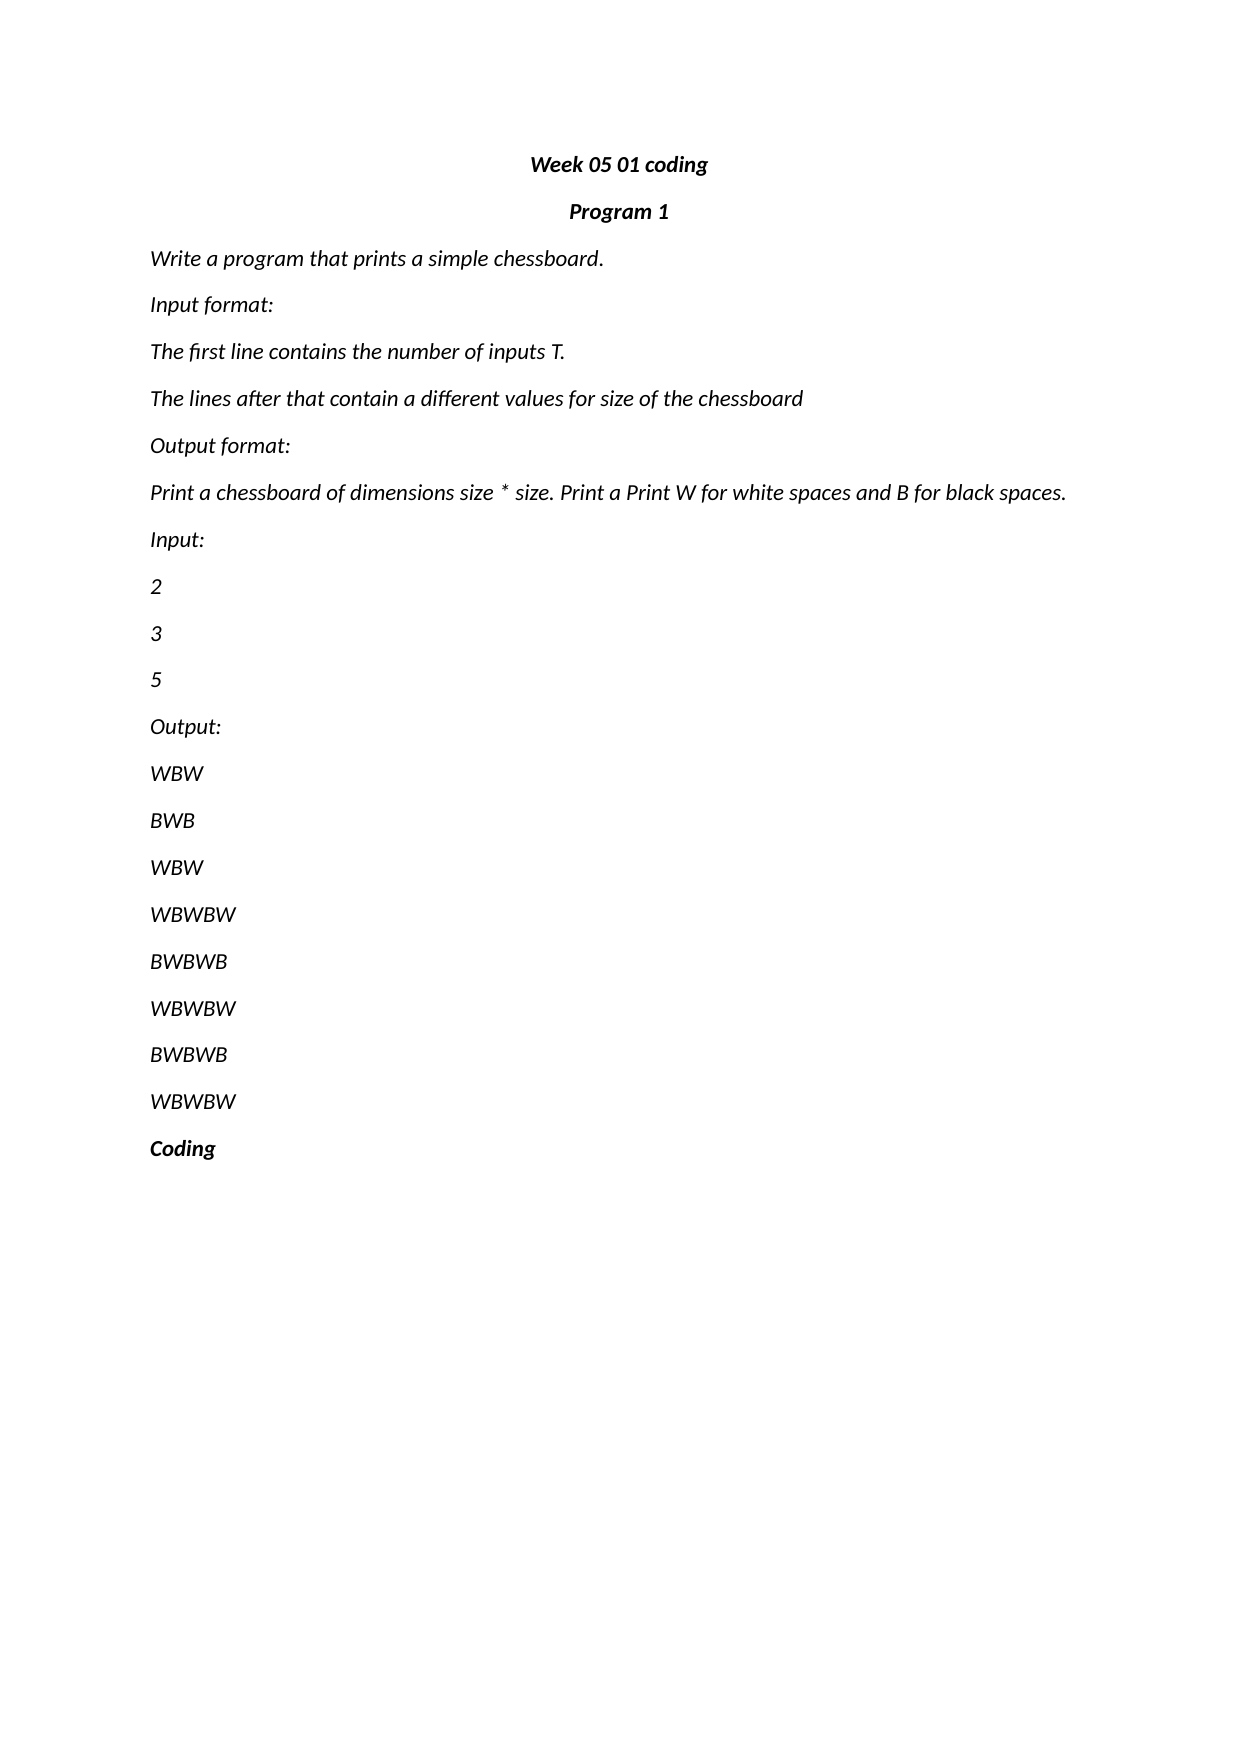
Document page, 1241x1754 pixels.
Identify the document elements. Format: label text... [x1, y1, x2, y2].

text 2 [150, 572, 1090, 600]
text Coding [150, 1134, 1090, 1162]
text WBWBW [150, 1087, 1090, 1116]
text Input: [150, 525, 1090, 553]
text 5 [150, 666, 1090, 694]
text BWBWB [150, 947, 1090, 975]
text BWB [150, 806, 1090, 834]
text Week 05 01 coding [150, 150, 1090, 178]
text WBWBW [150, 994, 1090, 1022]
text Write a program that prints a simple chessboard. [150, 244, 1090, 272]
text Output: [150, 712, 1090, 741]
text Print a chessboard of dimensions size * size. Print a Print W for white spaces and B for black spaces. [150, 478, 1090, 506]
text WBW [150, 759, 1090, 787]
text 3 [150, 619, 1090, 647]
text Input format: [150, 291, 1090, 319]
text BWBWB [150, 1041, 1090, 1069]
text The lines after that contain a different values for size of the chessboard [150, 384, 1090, 412]
text WBWBW [150, 900, 1090, 928]
text WBW [150, 853, 1090, 881]
text The first line contains the number of inputs T. [150, 337, 1090, 366]
text Program 1 [150, 197, 1090, 225]
text Output format: [150, 431, 1090, 459]
